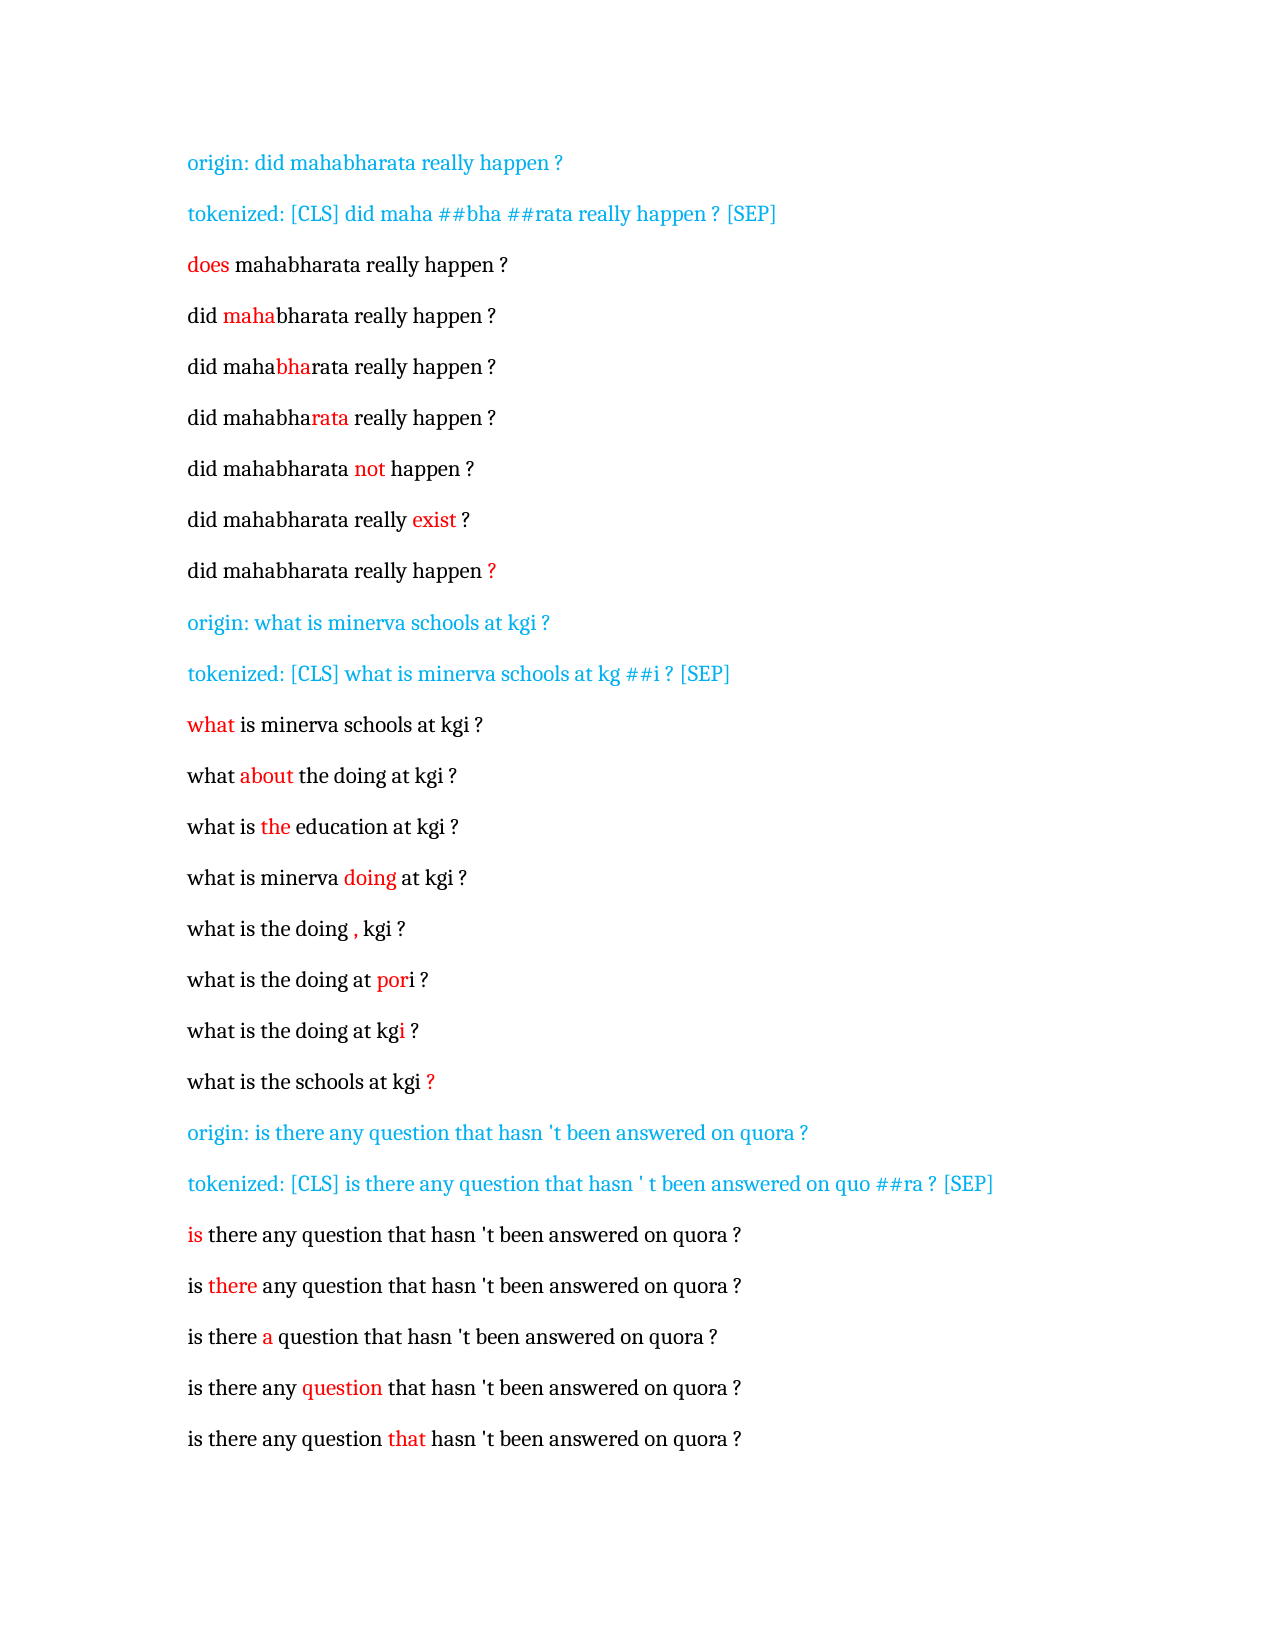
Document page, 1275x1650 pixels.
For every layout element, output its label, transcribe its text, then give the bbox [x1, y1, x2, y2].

text does mahabharata really happen ? [187, 252, 1087, 278]
text what is the education at kgi ? [187, 813, 1087, 840]
text is there any question that hasn 't been answered on quora ? [187, 1273, 1087, 1299]
text did mahabharata really happen ? [187, 303, 1087, 329]
text tokenized: [CLS] what is minerva schools at kg ##i ? [SEP] [187, 660, 1087, 687]
text what about the doing at kgi ? [187, 762, 1087, 789]
text tokenized: [CLS] is there any question that hasn ' t been answered on quo ##ra ? [SEP] [187, 1171, 1087, 1197]
text did mahabharata really happen ? [187, 354, 1087, 381]
text did mahabharata really happen ? [187, 405, 1087, 432]
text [187, 1375, 1087, 1401]
text what is the schools at kgi ? [187, 1069, 1087, 1095]
text did mahabharata really exist ? [187, 507, 1087, 534]
text what is minerva doing at kgi ? [187, 864, 1087, 891]
text tokenized: [CLS] did maha ##bha ##rata really happen ? [SEP] [187, 201, 1087, 227]
text did mahabharata not happen ? [187, 456, 1087, 483]
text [187, 1426, 1087, 1452]
text origin: is there any question that hasn 't been answered on quora ? [187, 1120, 1087, 1146]
text did mahabharata really happen ? [187, 558, 1087, 585]
text what is minerva schools at kgi ? [187, 711, 1087, 738]
text what is the doing at pori ? [187, 967, 1087, 993]
text origin: what is minerva schools at kgi ? [187, 609, 1087, 636]
text what is the doing , kgi ? [187, 916, 1087, 942]
text is there any question that hasn 't been answered on quora ? [187, 1222, 1087, 1248]
text what is the doing at kgi ? [187, 1018, 1087, 1044]
text origin: did mahabharata really happen ? [187, 150, 1087, 176]
text is there a question that hasn 't been answered on quora ? [187, 1324, 1087, 1350]
